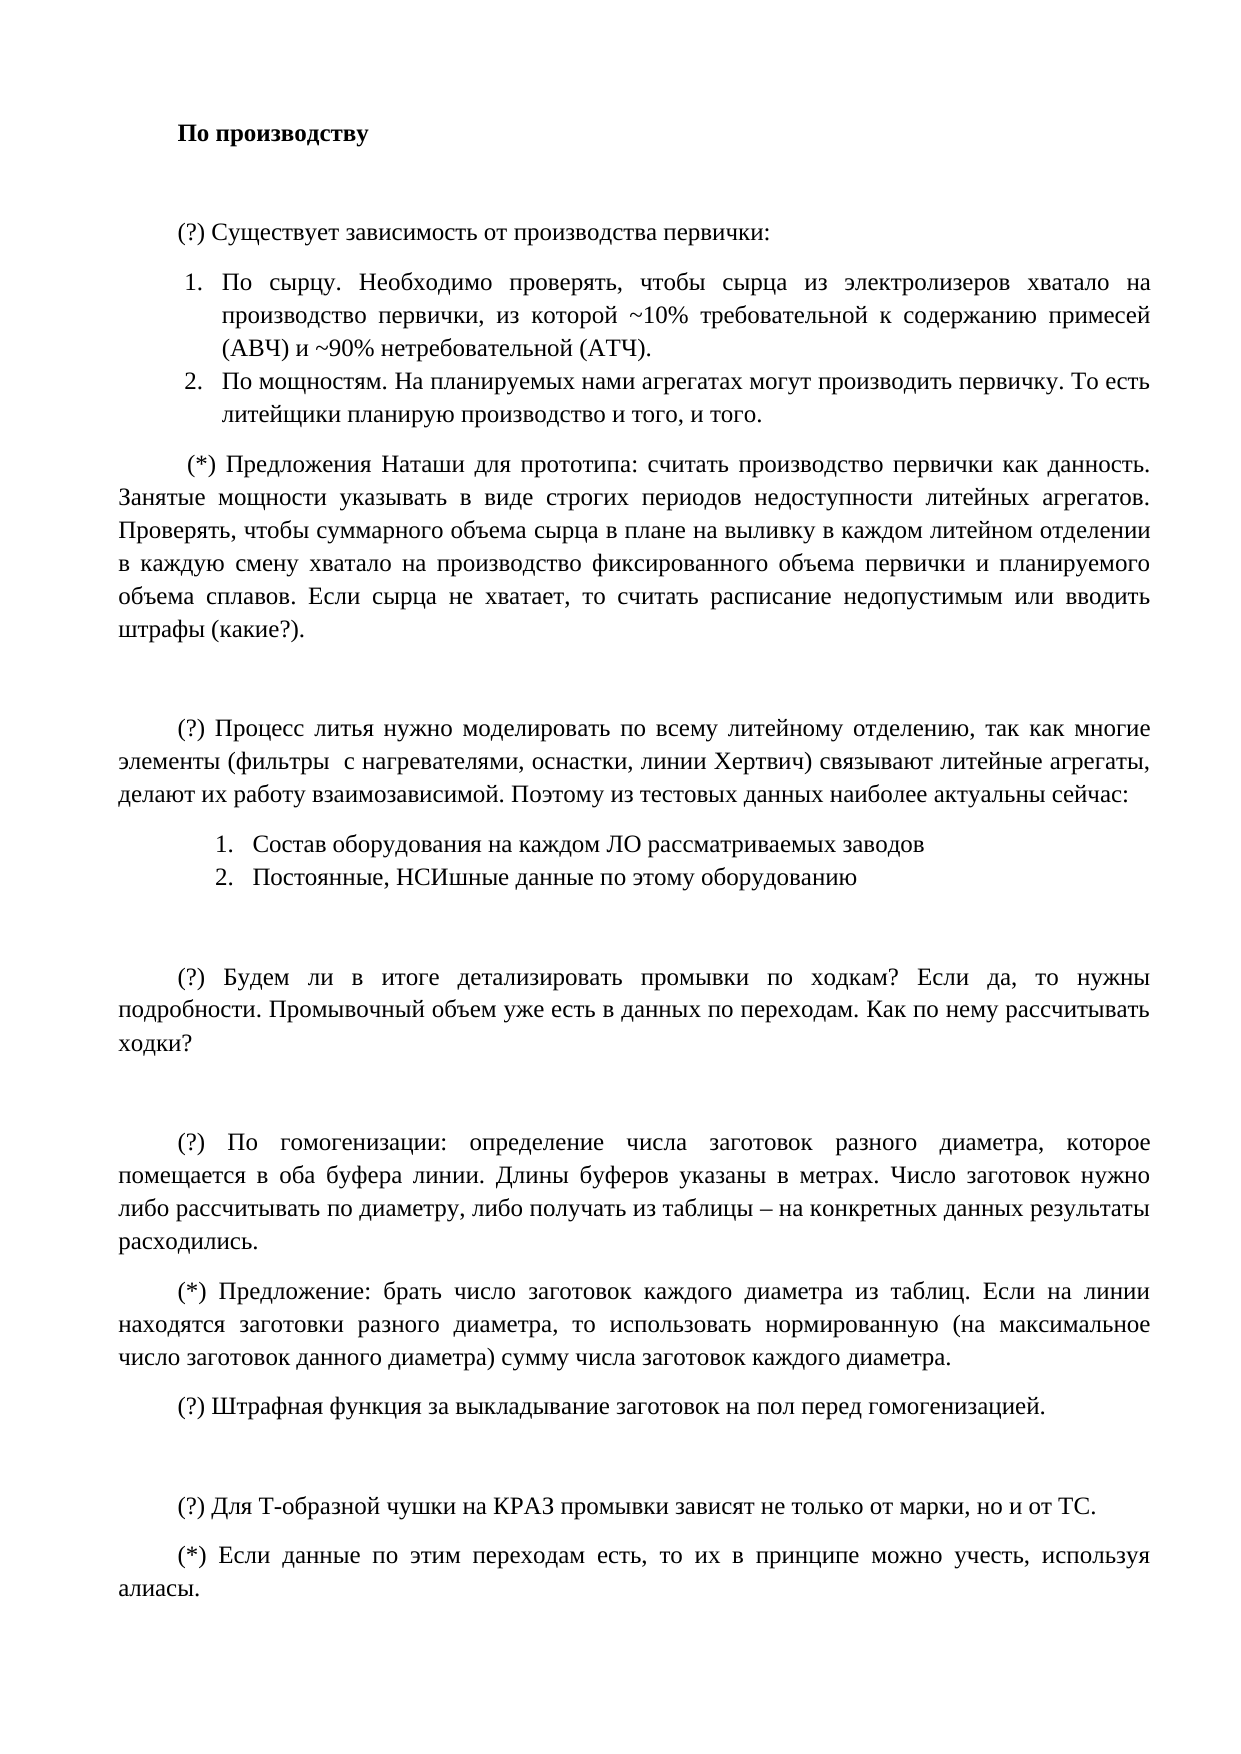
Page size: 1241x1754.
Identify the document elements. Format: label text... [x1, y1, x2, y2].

text (?) Будем ли в итоге детализировать промывки по ходкам? Если да, то нужны подробности. Промывочный объем уже есть в данных по переходам. Как по нему рассчитывать ходки? [118, 962, 1152, 1056]
text (*) Если данные по этим переходам есть, то их в принципе можно учесть, используя алиасы. [118, 1541, 1152, 1602]
text (*) Предложение: брать число заготовок каждого диаметра из таблиц. Если на линии находятся заготовки разного диаметра, то использовать нормированную (на максимальное число заготовок данного диаметра) сумму числа заготовок каждого диаметра. [118, 1276, 1152, 1371]
text (?) Для Т-образной чушки на КРАЗ промывки зависят не только от марки, но и от ТС. [118, 1491, 1152, 1519]
list Состав оборудования на каждом ЛО рассматриваемых заводов [215, 829, 1152, 858]
text (?) Существует зависимость от производства первички: [118, 217, 1152, 246]
text (?) Штрафная функция за выкладывание заготовок на пол перед гомогенизацией. [118, 1391, 1152, 1420]
text По производству [118, 118, 1152, 147]
text (?) Процесс литья нужно моделировать по всему литейному отделению, так как многие элементы (фильтры с нагревателями, оснастки, линии Хертвич) связывают литейные агрегаты, делают их работу взаимозависимой. Поэтому из тестовых данных наиболее актуальны сейчас: [118, 713, 1152, 808]
text (*) Предложения Наташи для прототипа: считать производство первички как данность. Занятые мощности указывать в виде строгих периодов недоступности литейных агрегатов. Проверять, чтобы суммарного объема сырца в плане на выливку в каждом литейном отделении в каждую смену хватало на производство фиксированного объема первички и планируемого объема сплавов. Если сырца не хватает, то считать расписание недопустимым или вводить штрафы (какие?). [118, 449, 1152, 643]
text (?) По гомогенизации: определение числа заготовок разного диаметра, которое помещается в оба буфера линии. Длины буферов указаны в метрах. Число заготовок нужно либо рассчитывать по диаметру, либо получать из таблицы – на конкретных данных результаты расходились. [118, 1127, 1152, 1255]
list По мощностям. На планируемых нами агрегатах могут производить первичку. То есть литейщики планирую производство и того, и того. [184, 366, 1152, 428]
list Постоянные, НСИшные данные по этому оборудованию [215, 862, 1152, 891]
list По сырцу. Необходимо проверять, чтобы сырца из электролизеров хватало на производство первички, из которой ~10% требовательной к содержанию примесей (АВЧ) и ~90% нетребовательной (АТЧ). [184, 267, 1152, 362]
